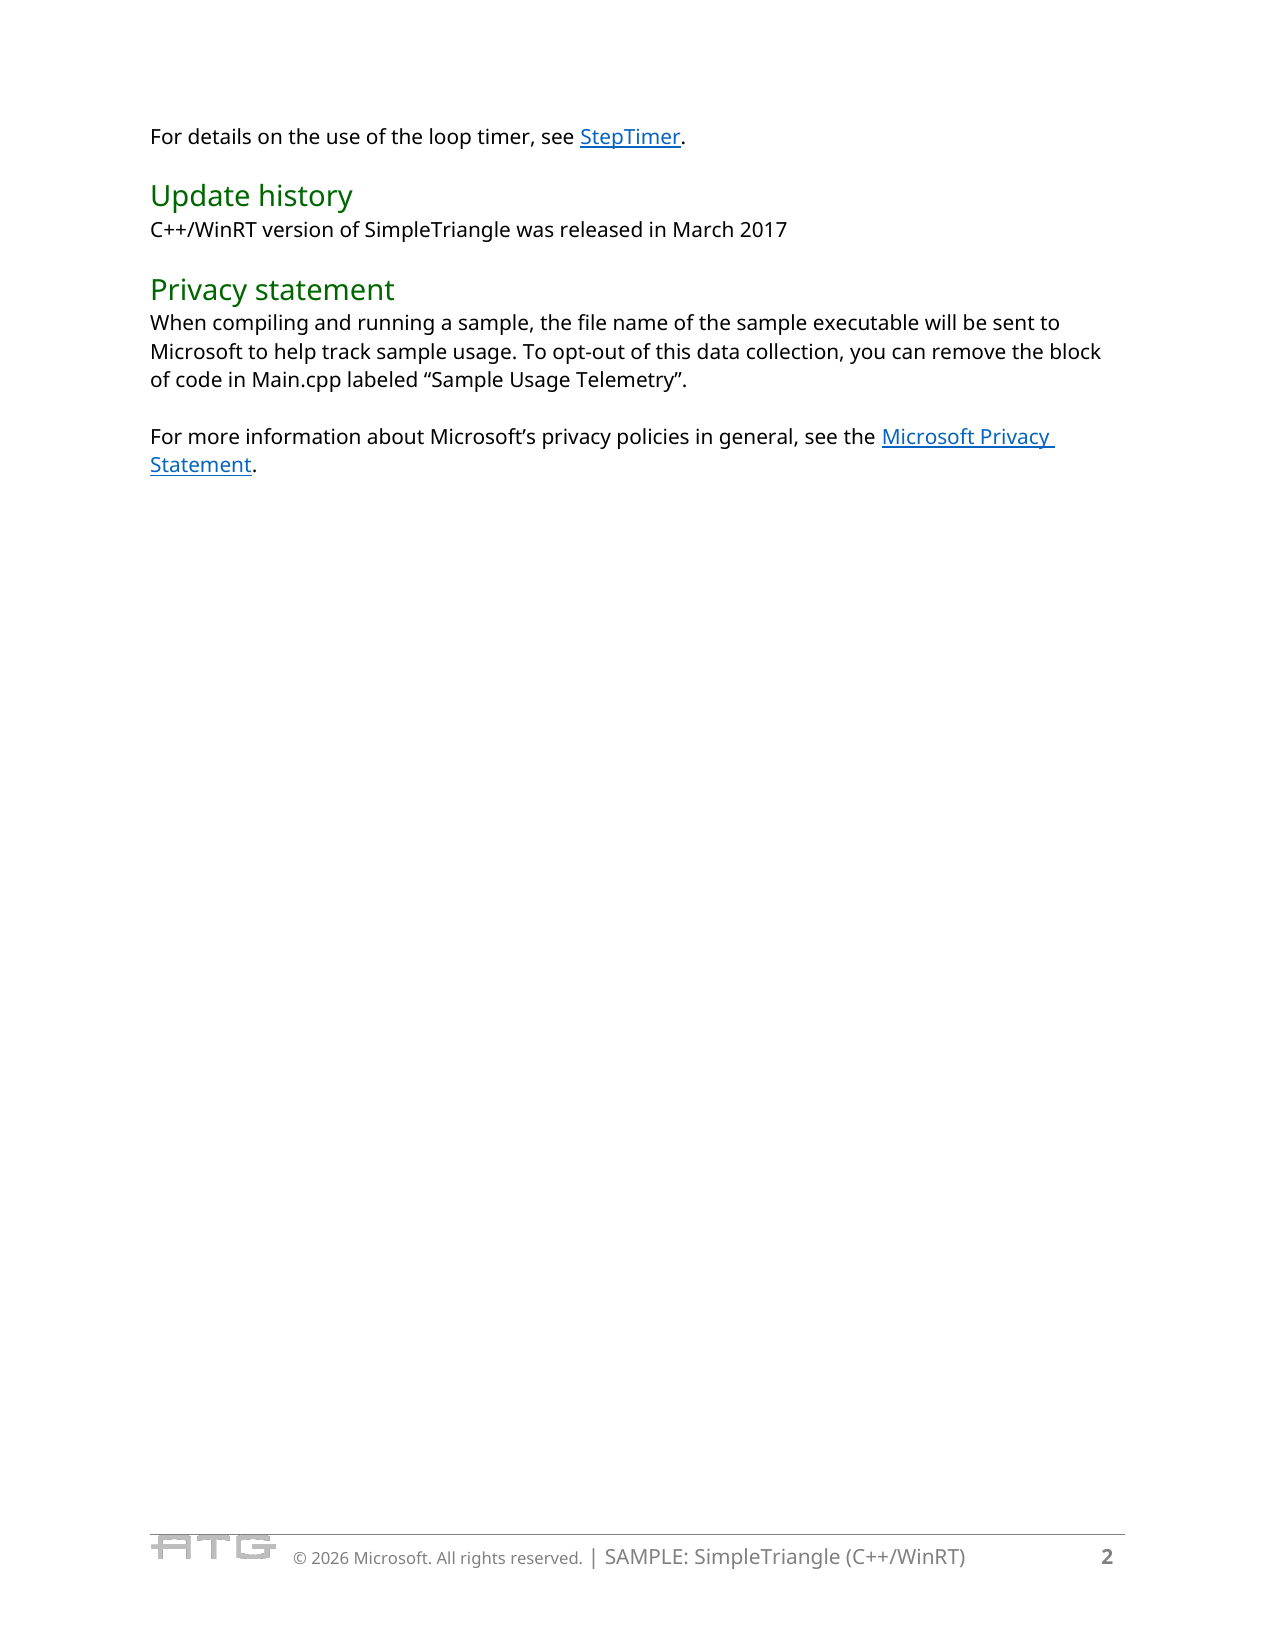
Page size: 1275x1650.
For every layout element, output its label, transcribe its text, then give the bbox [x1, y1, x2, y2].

subtitle Update history [150, 176, 1125, 215]
text For more information about Microsoft’s privacy policies in general, see the Microsoft Privacy Statement. [150, 422, 1125, 479]
text For details on the use of the loop timer, see StepTimer. [150, 122, 1125, 151]
text C++/WinRT version of SimpleTriangle was released in March 2017 [150, 215, 1125, 244]
subtitle Privacy statement [150, 269, 1125, 308]
picture [151, 1535, 276, 1559]
text When compiling and running a sample, the file name of the sample executable will be sent to Microsoft to help track sample usage. To opt-out of this data collection, you can remove the block of code in Main.cpp labeled “Sample Usage Telemetry”. [150, 308, 1125, 394]
